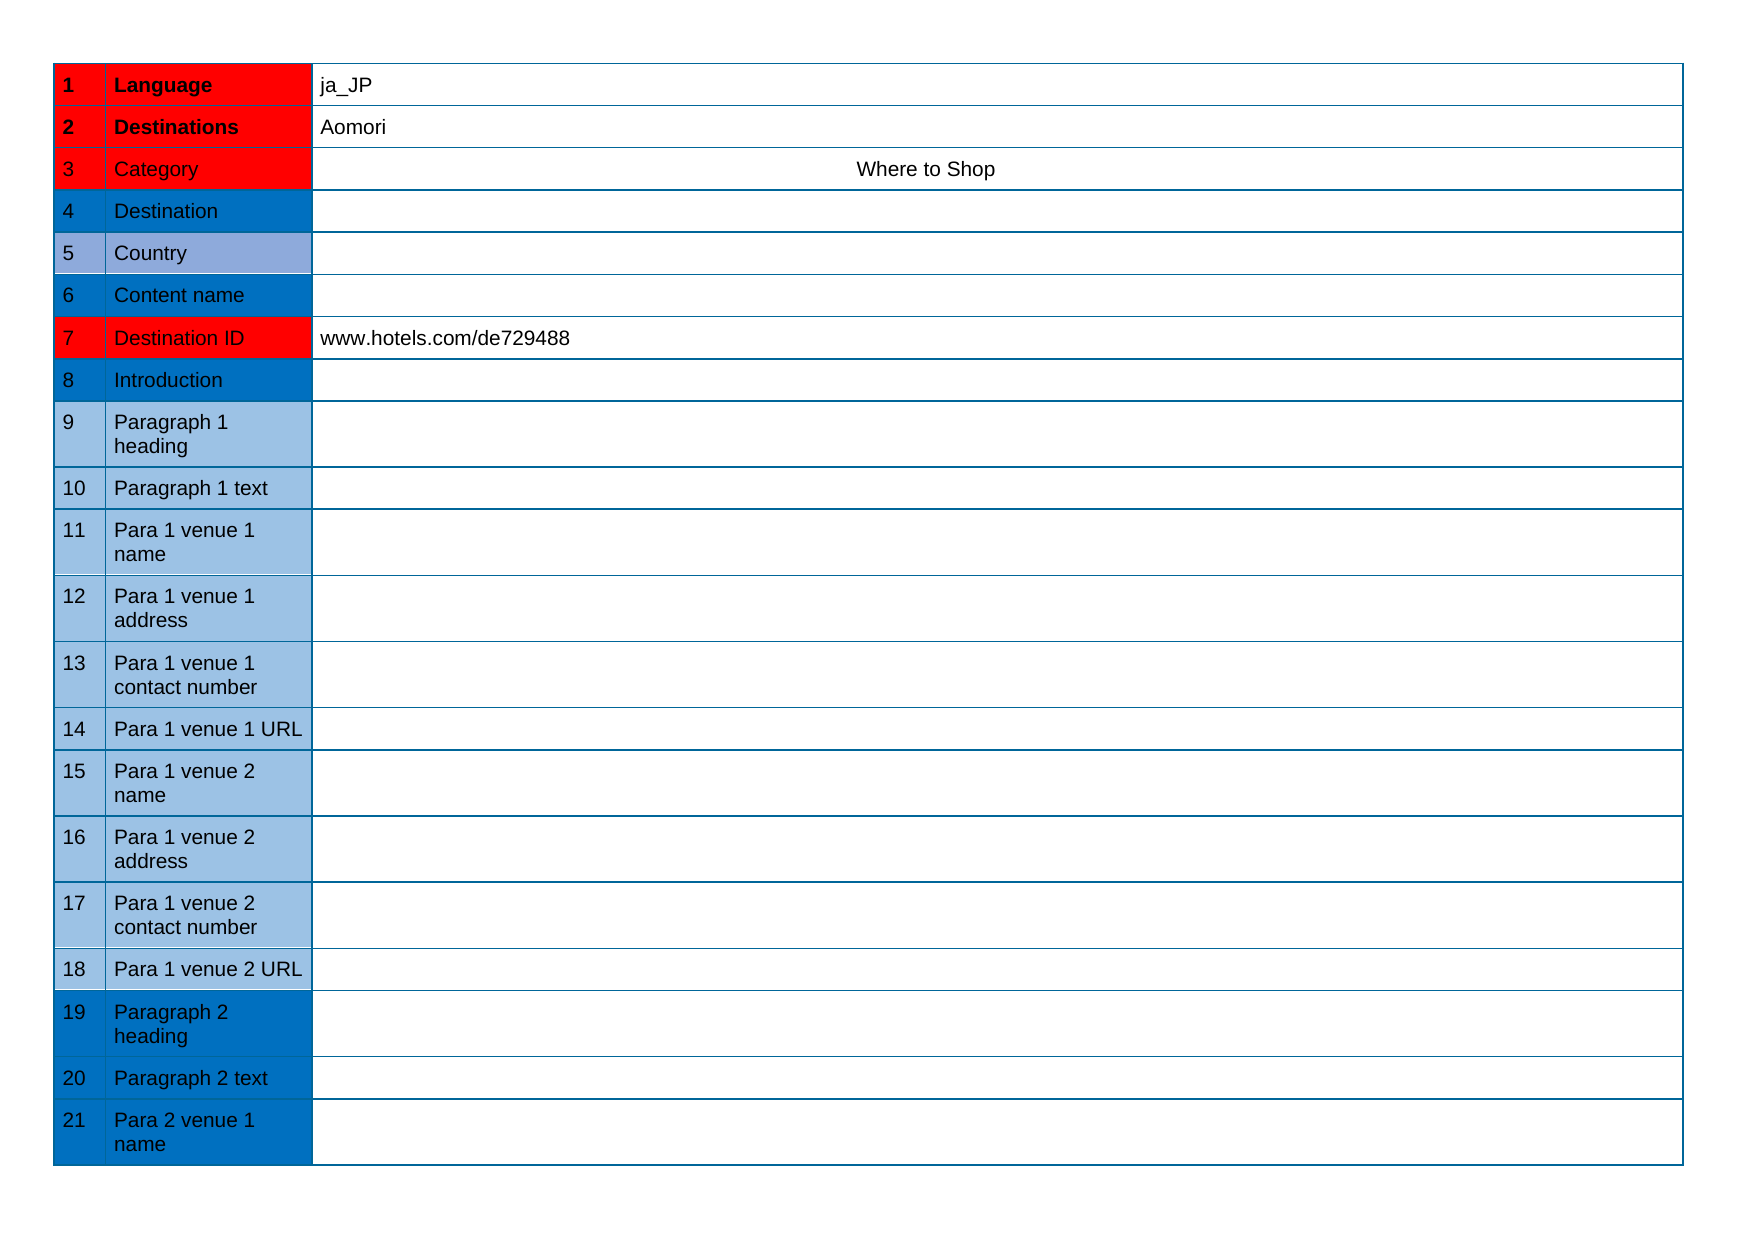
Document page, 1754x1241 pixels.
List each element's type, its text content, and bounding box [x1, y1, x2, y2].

table_cell Where to Shop [313, 148, 1682, 189]
table_cell [313, 991, 1682, 1056]
table_cell Destinations [106, 106, 311, 147]
table_cell Destination ID [106, 317, 311, 358]
table_cell Paragraph 1 heading [106, 402, 311, 466]
table_cell 15 [55, 751, 105, 815]
table_cell Content name [106, 275, 311, 316]
table_cell 6 [55, 275, 105, 316]
table_cell [313, 883, 1682, 947]
table_cell Paragraph 2 text [106, 1057, 311, 1098]
table_cell Aomori [313, 106, 1682, 147]
table_cell Para 1 venue 2 contact number [106, 883, 311, 947]
table_cell 17 [55, 883, 105, 947]
table_header 1 [55, 64, 105, 105]
table_cell 14 [55, 708, 105, 749]
table_cell [313, 510, 1682, 574]
table_header Language [106, 64, 311, 105]
table_cell 11 [55, 510, 105, 574]
table_header ja_JP [313, 64, 1682, 105]
table_cell [313, 402, 1682, 466]
table_cell [313, 576, 1682, 641]
table_cell 4 [55, 191, 105, 231]
table_cell [313, 642, 1682, 707]
table_cell Paragraph 1 text [106, 468, 311, 508]
table_cell 18 [55, 949, 105, 989]
table_cell [313, 1100, 1682, 1164]
table_cell Introduction [106, 360, 311, 400]
table_cell Category [106, 148, 311, 189]
table_cell 5 [55, 233, 105, 273]
table_cell [313, 949, 1682, 989]
table_cell Country [106, 233, 311, 273]
table_cell Para 1 venue 1 contact number [106, 642, 311, 707]
table_cell [313, 817, 1682, 881]
table_cell Para 1 venue 2 name [106, 751, 311, 815]
table_cell Para 1 venue 2 address [106, 817, 311, 881]
table_cell www.hotels.com/de729488 [313, 317, 1682, 358]
table_cell Destination [106, 191, 311, 231]
table_cell 13 [55, 642, 105, 707]
table_cell 12 [55, 576, 105, 641]
table_cell 3 [55, 148, 105, 189]
table_cell 9 [55, 402, 105, 466]
table_cell [313, 468, 1682, 508]
table_cell [313, 360, 1682, 400]
table_cell Para 1 venue 1 URL [106, 708, 311, 749]
table_cell 10 [55, 468, 105, 508]
table_cell [313, 233, 1682, 273]
table_cell [313, 1057, 1682, 1098]
table_cell 8 [55, 360, 105, 400]
table_cell [313, 191, 1682, 231]
table_cell Para 1 venue 1 name [106, 510, 311, 574]
table_cell [313, 751, 1682, 815]
table_cell [313, 275, 1682, 316]
table_cell 21 [55, 1100, 105, 1164]
table_cell [313, 708, 1682, 749]
table_cell Paragraph 2 heading [106, 991, 311, 1056]
table_cell Para 1 venue 2 URL [106, 949, 311, 989]
table_cell 7 [55, 317, 105, 358]
table_cell 2 [55, 106, 105, 147]
table_cell 16 [55, 817, 105, 881]
table_cell 20 [55, 1057, 105, 1098]
table_cell Para 1 venue 1 address [106, 576, 311, 641]
table_cell Para 2 venue 1 name [106, 1100, 311, 1164]
table_cell 19 [55, 991, 105, 1056]
